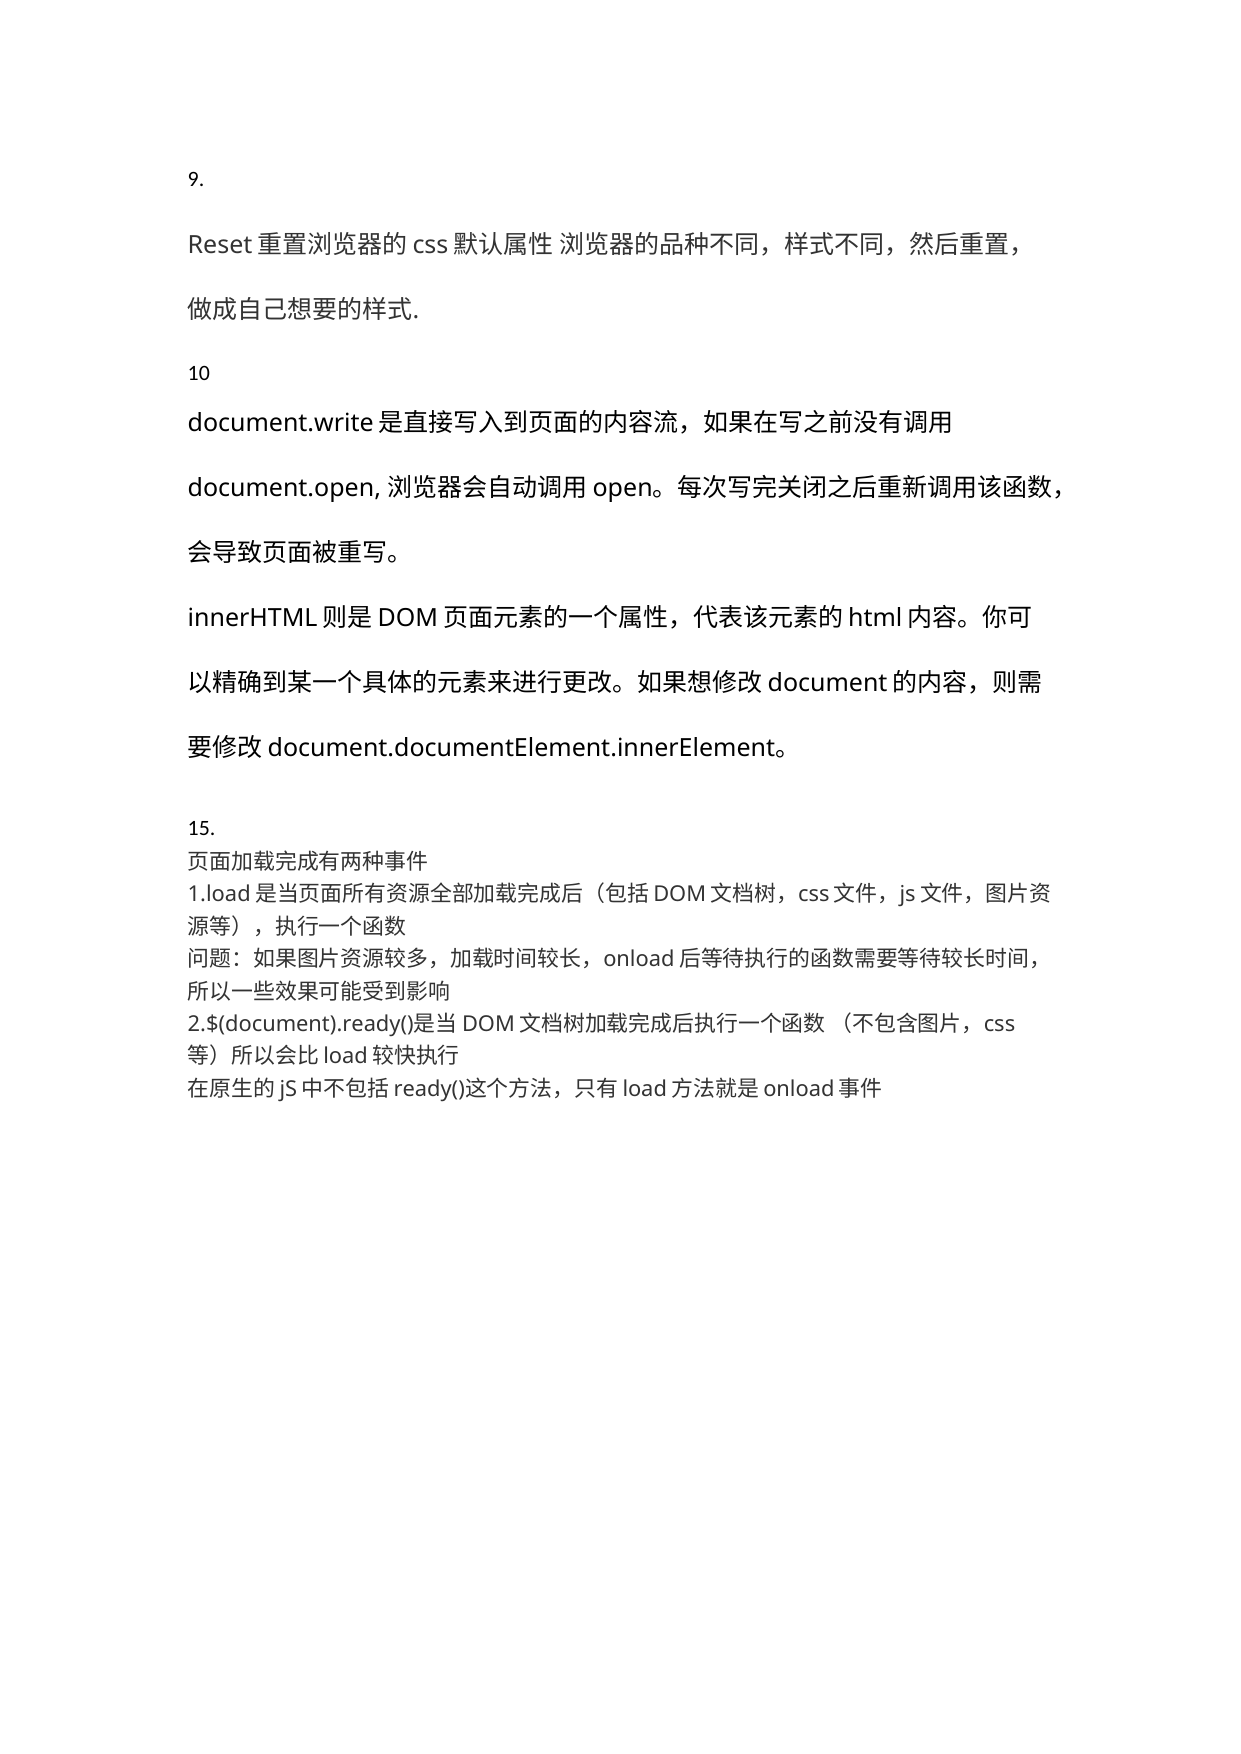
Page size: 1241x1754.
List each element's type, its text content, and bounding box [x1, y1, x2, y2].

text 页面加载完成有两种事件 [187, 843, 1053, 876]
text 问题：如果图片资源较多，加载时间较长，onload后等待执行的函数需要等待较长时间，所以一些效果可能受到影响 [187, 941, 1053, 1006]
text 10 [187, 356, 1053, 388]
text 1.load是当页面所有资源全部加载完成后（包括DOM文档树，css文件，js文件，图片资源等），执行一个函数 [187, 876, 1053, 941]
text document.write是直接写入到页面的内容流，如果在写之前没有调用document.open, 浏览器会自动调用open。每次写完关闭之后重新调用该函数，会导致页面被重写。 [187, 388, 1053, 583]
text 15. [187, 811, 1053, 843]
text 9. [187, 162, 1053, 194]
text innerHTML则是DOM页面元素的一个属性，代表该元素的html内容。你可以精确到某一个具体的元素来进行更改。如果想修改document的内容，则需要修改document.documentElement.innerElement。 [187, 583, 1053, 778]
text Reset重置浏览器的css默认属性 浏览器的品种不同，样式不同，然后重置，做成自己想要的样式. [187, 210, 1053, 340]
text 2.$(document).ready()是当DOM文档树加载完成后执行一个函数 （不包含图片，css等）所以会比load较快执行 [187, 1006, 1053, 1071]
text 在原生的jS中不包括ready()这个方法，只有load方法就是onload事件 [187, 1071, 1053, 1103]
